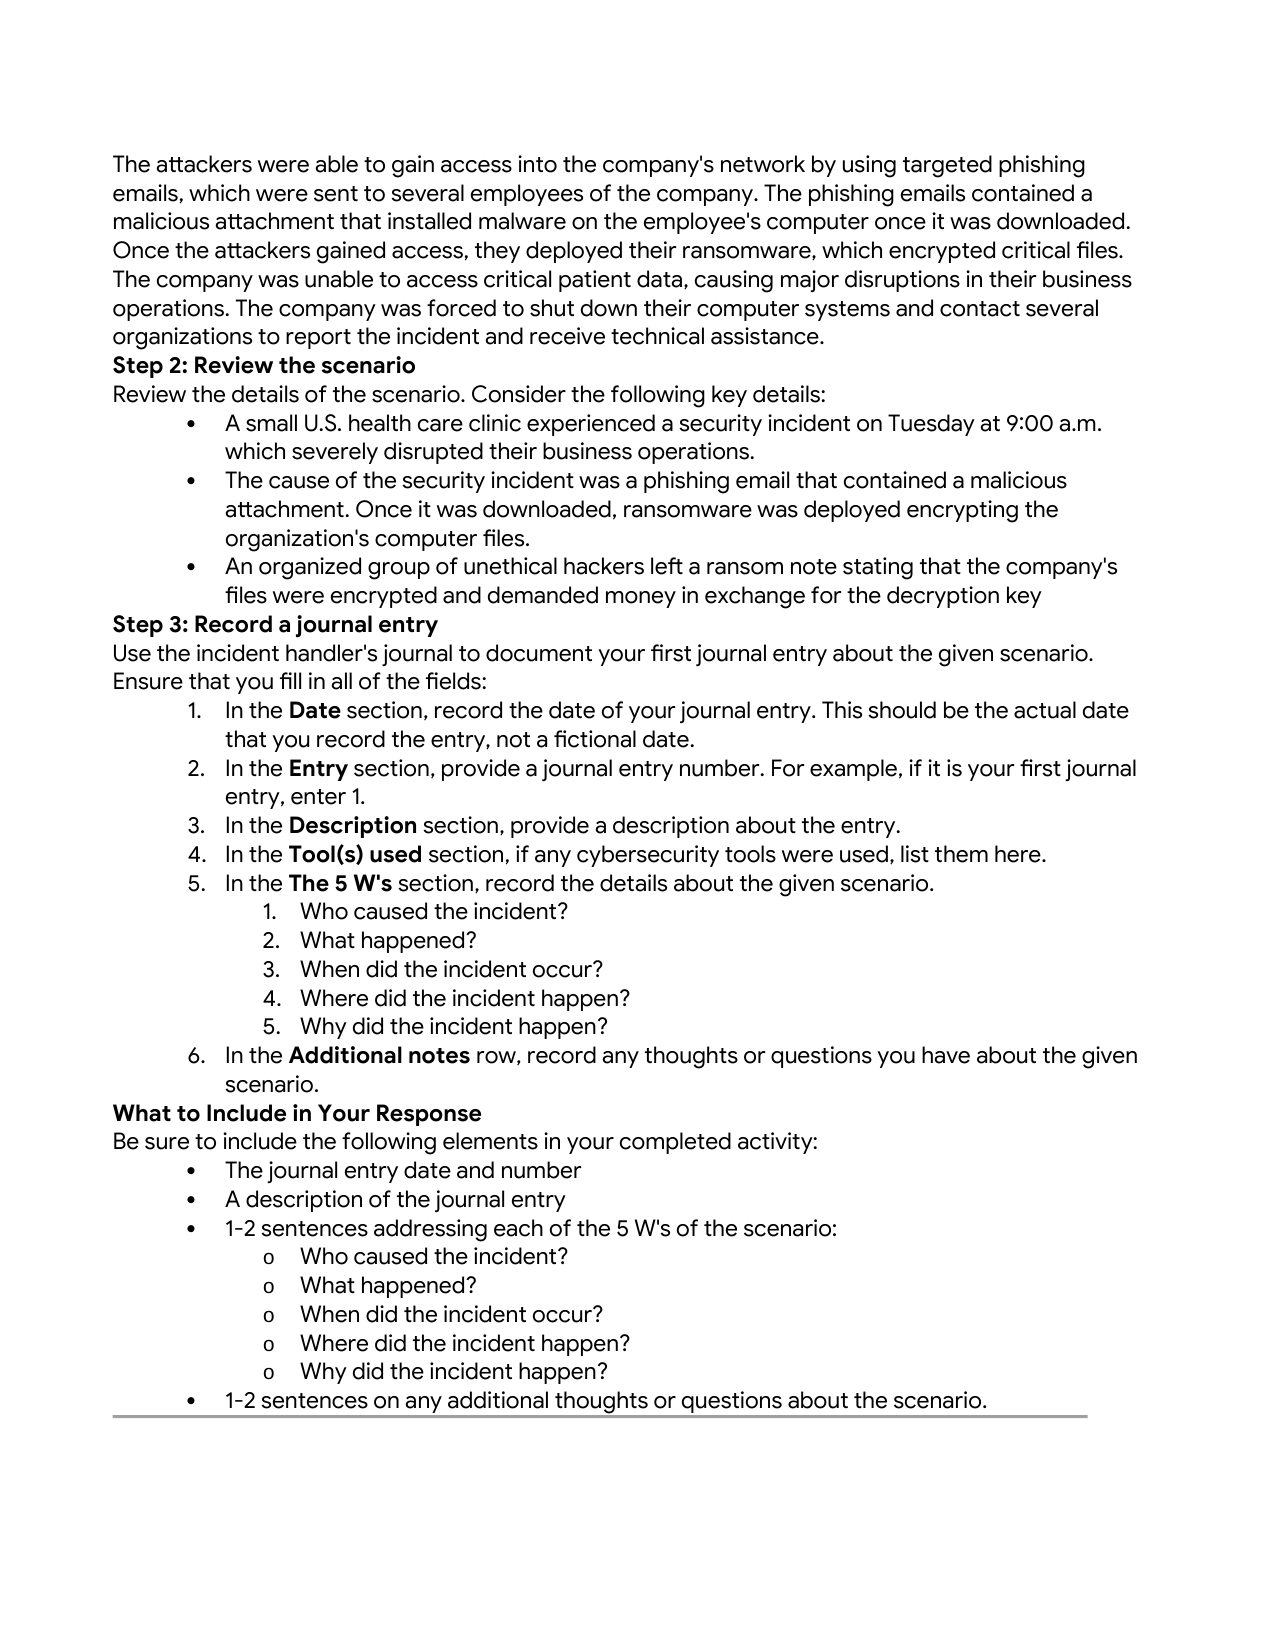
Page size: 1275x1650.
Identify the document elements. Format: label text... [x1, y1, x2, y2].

list What happened? [262, 1271, 1162, 1300]
list The cause of the security incident was a phishing email that contained a malicious attachment. Once it was downloaded, ransomware was deployed encrypting the organization's computer files. [150, 466, 1125, 552]
list A small U.S. health care clinic experienced a security incident on Tuesday at 9:00 a.m. which severely disrupted their business operations. [150, 409, 1125, 466]
list Who caused the incident? [262, 897, 1162, 926]
text Use the incident handler's journal to document your first journal entry about the given scenario. Ensure that you fill in all of the fields: [112, 639, 1162, 696]
text Once the attackers gained access, they deployed their ransomware, which encrypted critical files. The company was unable to access critical patient data, causing major disruptions in their business operations. The company was forced to shut down their computer systems and contact several organizations to report the incident and receive technical assistance. [112, 236, 1162, 351]
text Step 2: Review the scenario [112, 351, 1162, 380]
list 1-2 sentences on any additional thoughts or questions about the scenario. [150, 1386, 1125, 1415]
list In the Description section, provide a description about the entry. [150, 811, 1125, 840]
list Who caused the incident? [262, 1242, 1162, 1271]
list In the Additional notes row, record any thoughts or questions you have about the given scenario. [150, 1041, 1125, 1099]
list In the The 5 W's section, record the details about the given scenario. [150, 869, 1125, 897]
list A description of the journal entry [150, 1185, 1125, 1214]
list When did the incident occur? [262, 1300, 1162, 1329]
list When did the incident occur? [262, 955, 1162, 984]
text The attackers were able to gain access into the company's network by using targeted phishing emails, which were sent to several employees of the company. The phishing emails contained a malicious attachment that installed malware on the employee's computer once it was downloaded. [112, 150, 1162, 236]
list The journal entry date and number [150, 1156, 1125, 1185]
text Step 3: Record a journal entry [112, 610, 1162, 639]
list What happened? [262, 926, 1162, 955]
list Where did the incident happen? [262, 984, 1162, 1012]
list Why did the incident happen? [262, 1012, 1162, 1041]
list Why did the incident happen? [262, 1357, 1162, 1386]
text Review the details of the scenario. Consider the following key details: [112, 380, 1162, 409]
list In the Entry section, provide a journal entry number. For example, if it is your first journal entry, enter 1. [150, 754, 1125, 811]
list 1-2 sentences addressing each of the 5 W's of the scenario: [150, 1214, 1125, 1242]
list An organized group of unethical hackers left a ransom note stating that the company's files were encrypted and demanded money in exchange for the decryption key [150, 552, 1125, 610]
list In the Date section, record the date of your journal entry. This should be the actual date that you record the entry, not a fictional date. [150, 696, 1125, 754]
text Be sure to include the following elements in your completed activity: [112, 1127, 1162, 1156]
list In the Tool(s) used section, if any cybersecurity tools were used, list them here. [150, 840, 1125, 869]
list Where did the incident happen? [262, 1329, 1162, 1357]
text What to Include in Your Response [112, 1099, 1162, 1127]
